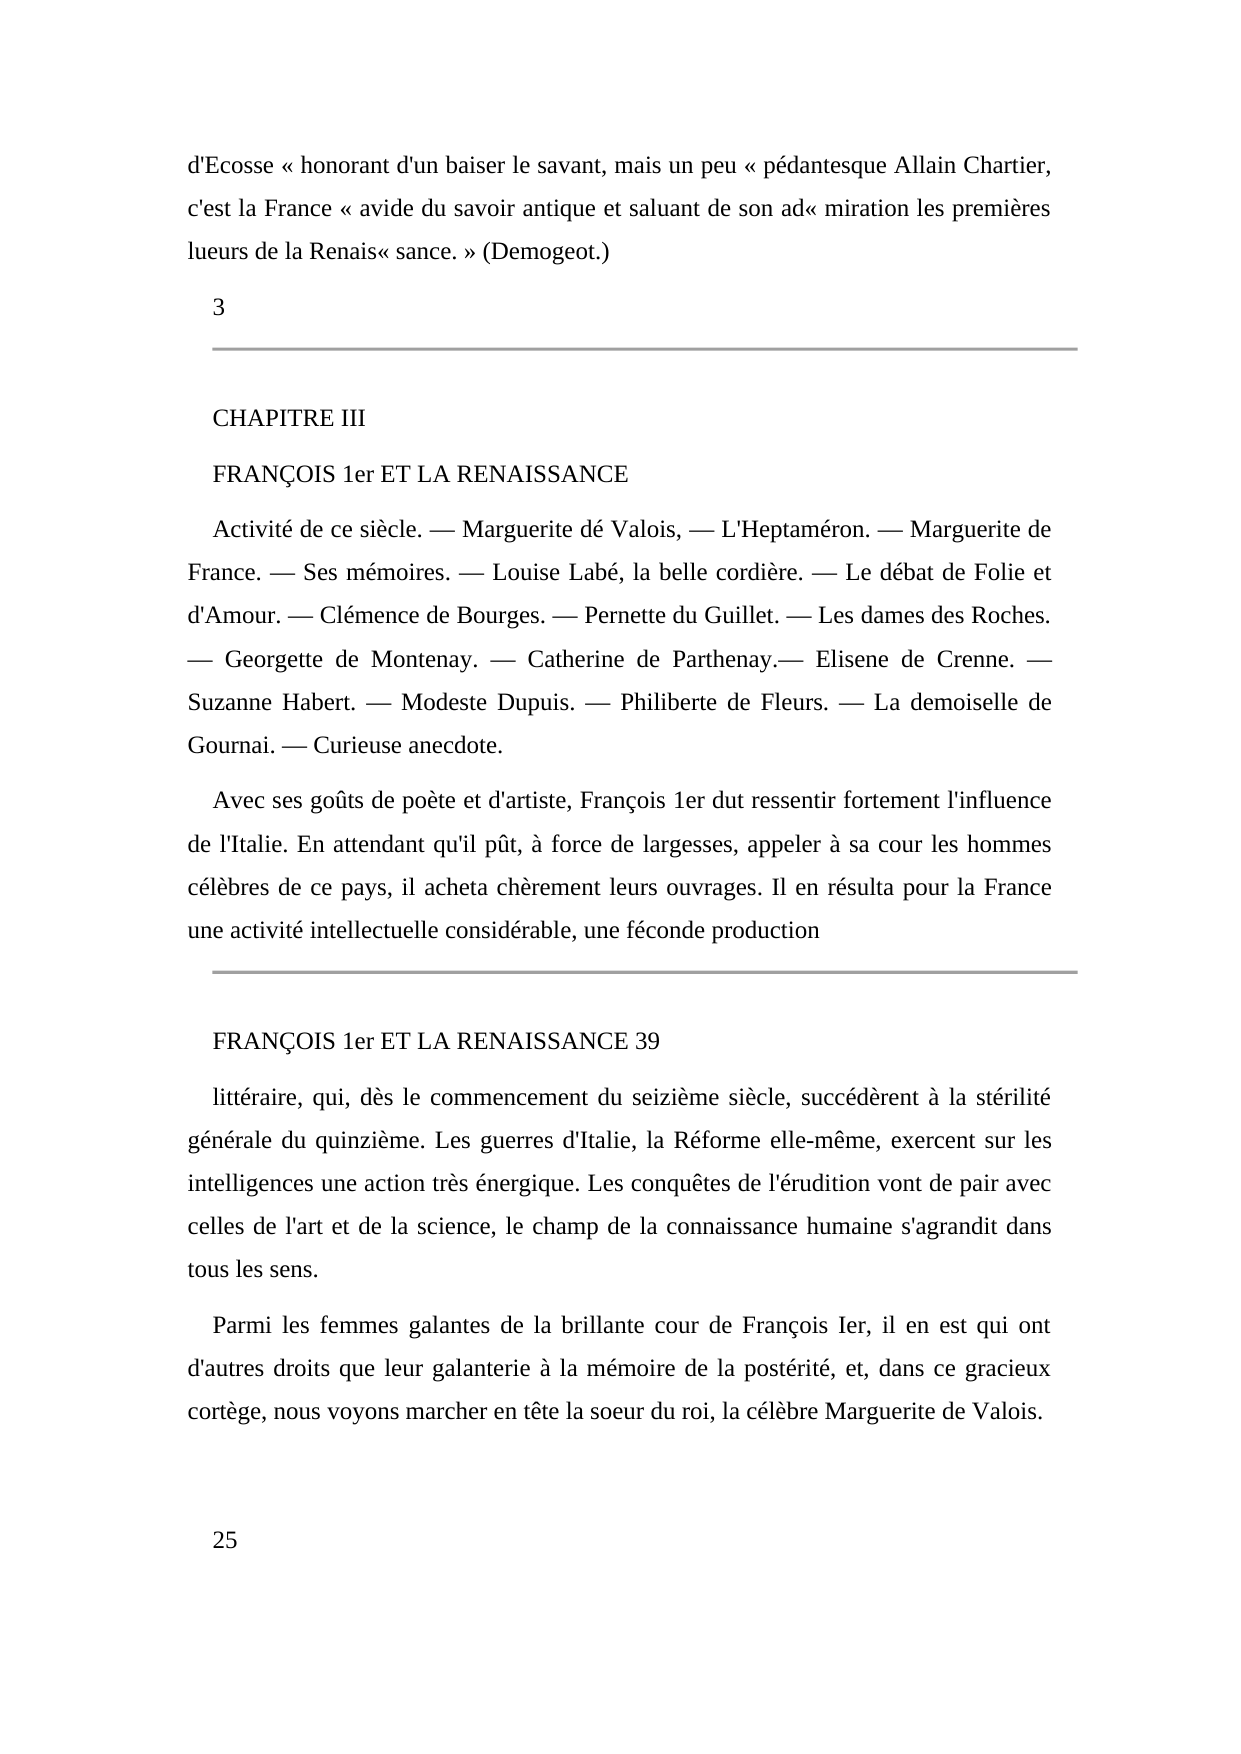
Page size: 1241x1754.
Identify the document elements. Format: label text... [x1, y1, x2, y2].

text 3 [187, 292, 1053, 321]
text Parmi les femmes galantes de la brillante cour de François Ier, il en est qui ont d'autres droits que leur galanterie à la mémoire de la postérité, et, dans ce gracieux cortège, nous voyons marcher en tête la soeur du roi, la célèbre Marguerite de Valois. [187, 1310, 1053, 1425]
text FRANÇOIS 1er ET LA RENAISSANCE [187, 459, 1053, 487]
text Activité de ce siècle. — Marguerite dé Valois, — L'Heptaméron. — Marguerite de France. — Ses mémoires. — Louise Labé, la belle cordière. — Le débat de Folie et d'Amour. — Clémence de Bourges. — Pernette du Guillet. — Les dames des Roches. — Georgette de Montenay. — Catherine de Parthenay.— Elisene de Crenne. — Suzanne Habert. — Modeste Dupuis. — Philiberte de Fleurs. — La demoiselle de Gournai. — Curieuse anecdote. [187, 514, 1053, 759]
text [187, 150, 1053, 265]
text Avec ses goûts de poète et d'artiste, François 1er dut ressentir fortement l'influence de l'Italie. En attendant qu'il pût, à force de largesses, appeler à sa cour les hommes célèbres de ce pays, il acheta chèrement leurs ouvrages. Il en résulta pour la France une activité intellectuelle considérable, une féconde production [187, 786, 1053, 944]
text littéraire, qui, dès le commencement du seizième siècle, succédèrent à la stérilité générale du quinzième. Les guerres d'Italie, la Réforme elle-même, exercent sur les intelligences une action très énergique. Les conquêtes de l'érudition vont de pair avec celles de l'art et de la science, le champ de la connaissance humaine s'agrandit dans tous les sens. [187, 1082, 1053, 1283]
text FRANÇOIS 1er ET LA RENAISSANCE 39 [187, 1026, 1053, 1055]
text CHAPITRE III [187, 403, 1053, 432]
